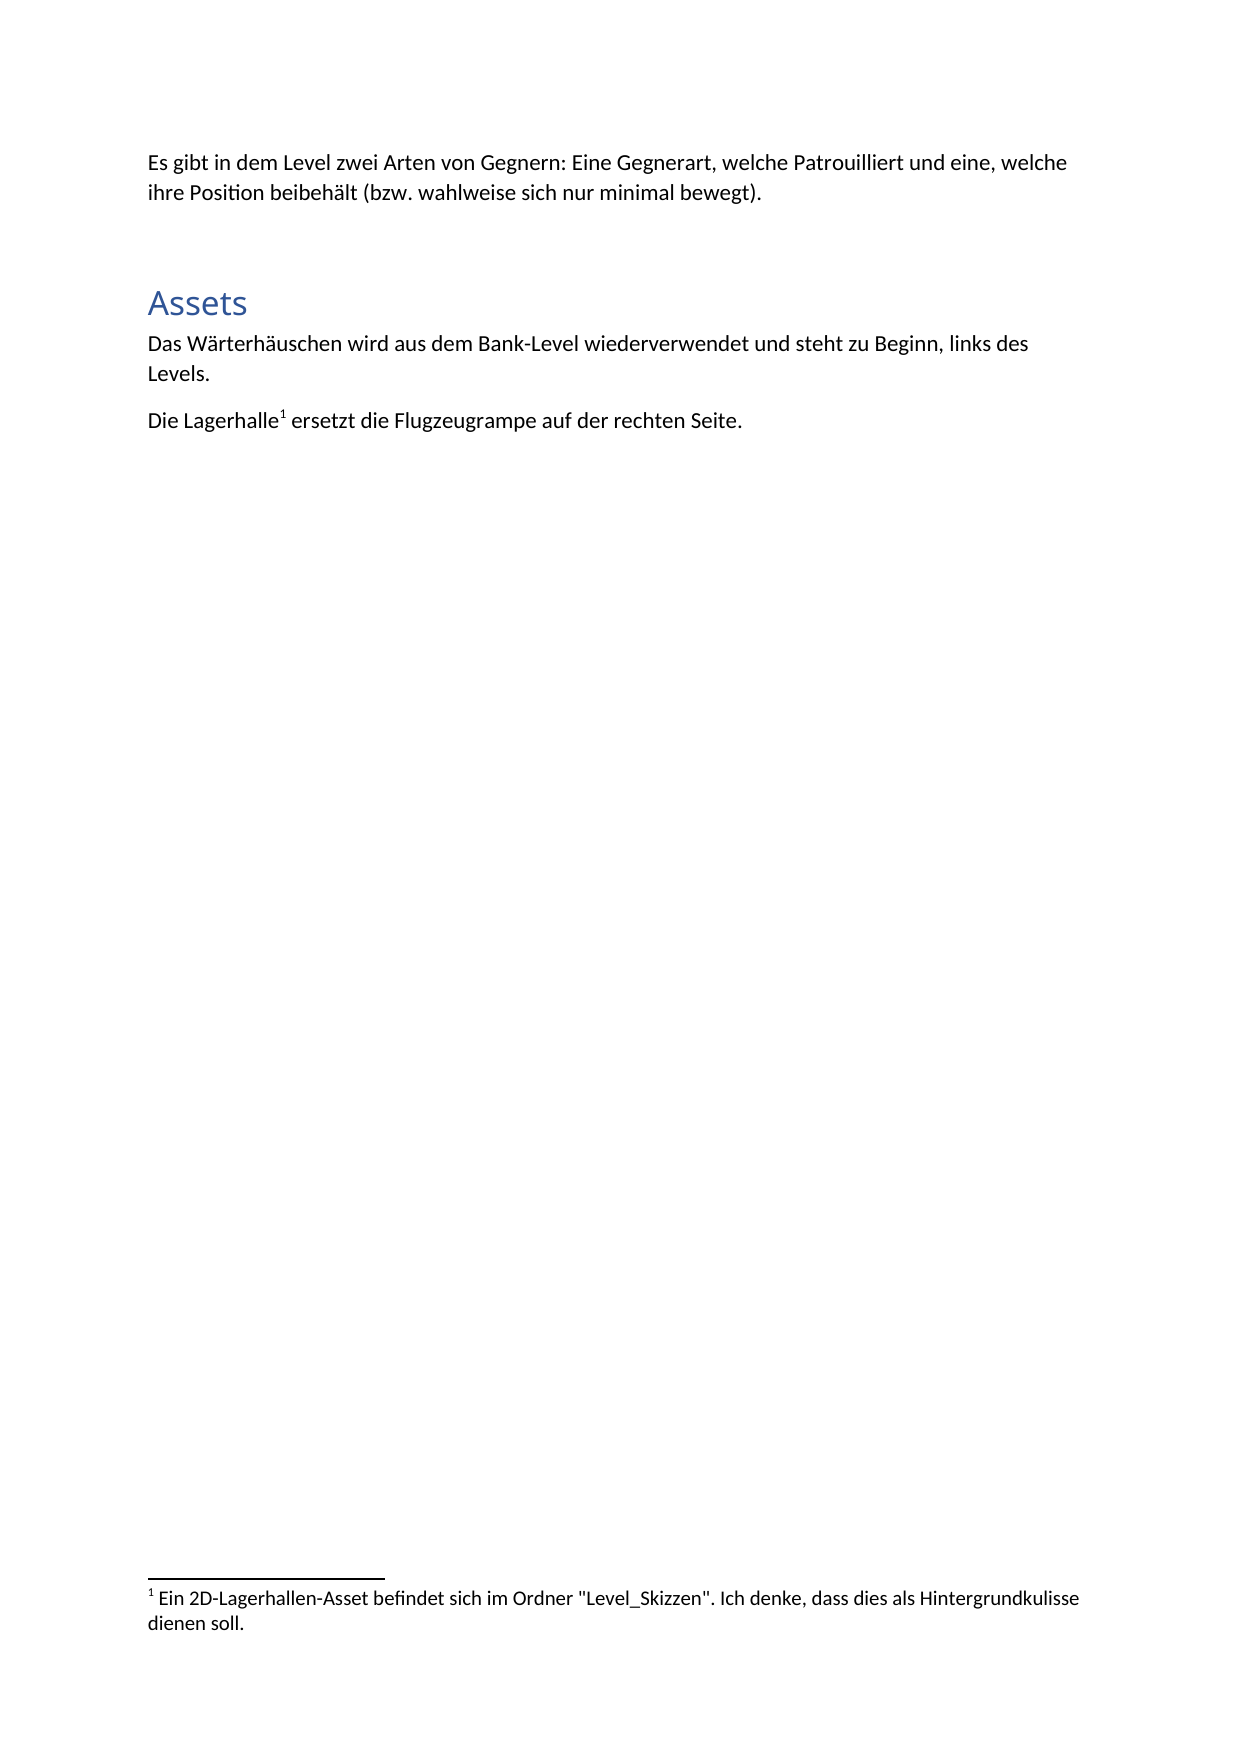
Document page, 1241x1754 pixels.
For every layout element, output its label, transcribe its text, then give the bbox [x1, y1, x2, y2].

text Es gibt in dem Level zwei Arten von Gegnern: Eine Gegnerart, welche Patrouilliert und eine, welche ihre Position beibehält (bzw. wahlweise sich nur minimal bewegt). [148, 148, 1093, 206]
subtitle Assets [148, 280, 1093, 325]
text Die Lagerhalle ersetzt die Flugzeugrampe auf der rechten Seite. [148, 406, 1093, 434]
text Das Wärterhäuschen wird aus dem Bank-Level wiederverwendet und steht zu Beginn, links des Levels. [148, 329, 1093, 387]
